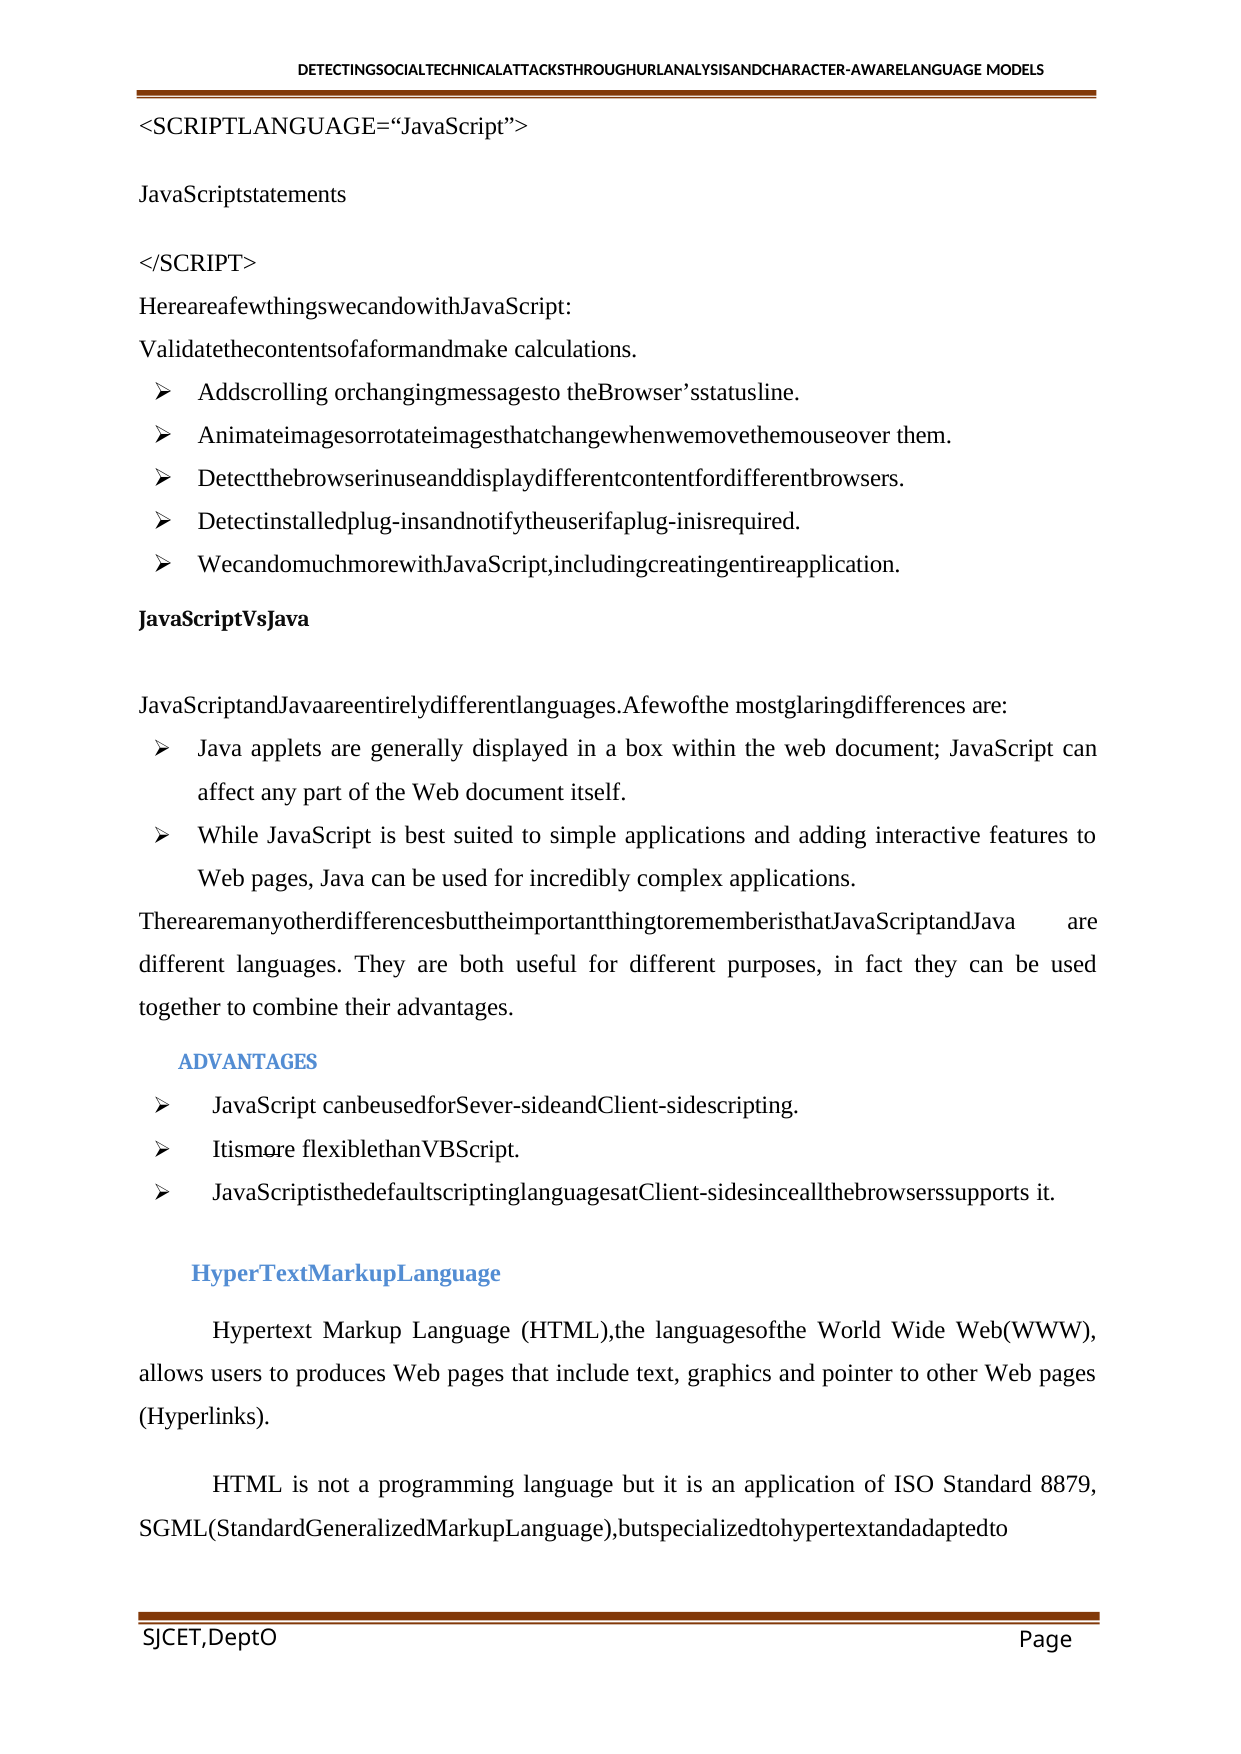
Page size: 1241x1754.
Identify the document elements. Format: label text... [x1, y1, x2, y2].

list Detectthebrowserinuseanddisplaydifferentcontentfordifferentbrowsers. [153, 463, 1134, 492]
text JavaScriptandJavaareentirelydifferentlanguages.Afewofthe mostglaringdifferences are: [138, 690, 1134, 719]
text </SCRIPT> [138, 248, 1134, 277]
text Hypertext Markup Language (HTML),the languagesofthe World Wide Web(WWW), allows users to produces Web pages that include text, graphics and pointer to other Web pages (Hyperlinks). [138, 1315, 1097, 1430]
list WecandomuchmorewithJavaScript,includingcreatingentireapplication. [153, 549, 1134, 578]
list Addscrolling orchangingmessagesto theBrowser’sstatusline. [153, 377, 1134, 406]
text HereareafewthingswecandowithJavaScript: [138, 291, 1134, 319]
list Java applets are generally displayed in a box within the web document; JavaScript can affect any part of the Web document itself. [153, 733, 1099, 805]
subtitle HyperTextMarkupLanguage [153, 1258, 1134, 1287]
list While JavaScript is best suited to simple applications and adding interactive features to Web pages, Java can be used for incredibly complex applications. [153, 820, 1097, 892]
text <SCRIPTLANGUAGE=“JavaScript”> [138, 111, 1134, 140]
list Itismore flexiblethanVBScript. [153, 1134, 1134, 1163]
list JavaScript canbeusedforSever-sideandClient-sidescripting. [153, 1091, 1134, 1119]
list ADVANTAGES [138, 1048, 1134, 1075]
text HTML is not a programming language but it is an application of ISO Standard 8879, SGML(StandardGeneralizedMarkupLanguage),butspecializedtohypertextandadaptedto [138, 1469, 1098, 1541]
list Detectinstalledplug-insandnotifytheuserifaplug-inisrequired. [153, 506, 1134, 535]
text JavaScriptVsJava [138, 606, 1134, 632]
list JavaScriptisthedefaultscriptinglanguagesatClient-sidesinceallthebrowserssupports it. [153, 1177, 1098, 1206]
text TherearemanyotherdifferencesbuttheimportantthingtorememberisthatJavaScriptandJava are different languages. They are both useful for different purposes, in fact they can be used together to combine their advantages. [138, 906, 1098, 1021]
text Validatethecontentsofaformandmake calculations. [138, 334, 1134, 363]
list Animateimagesorrotateimagesthatchangewhenwemovethemouseover them. [153, 420, 1134, 449]
text JavaScriptstatements [138, 179, 1134, 208]
